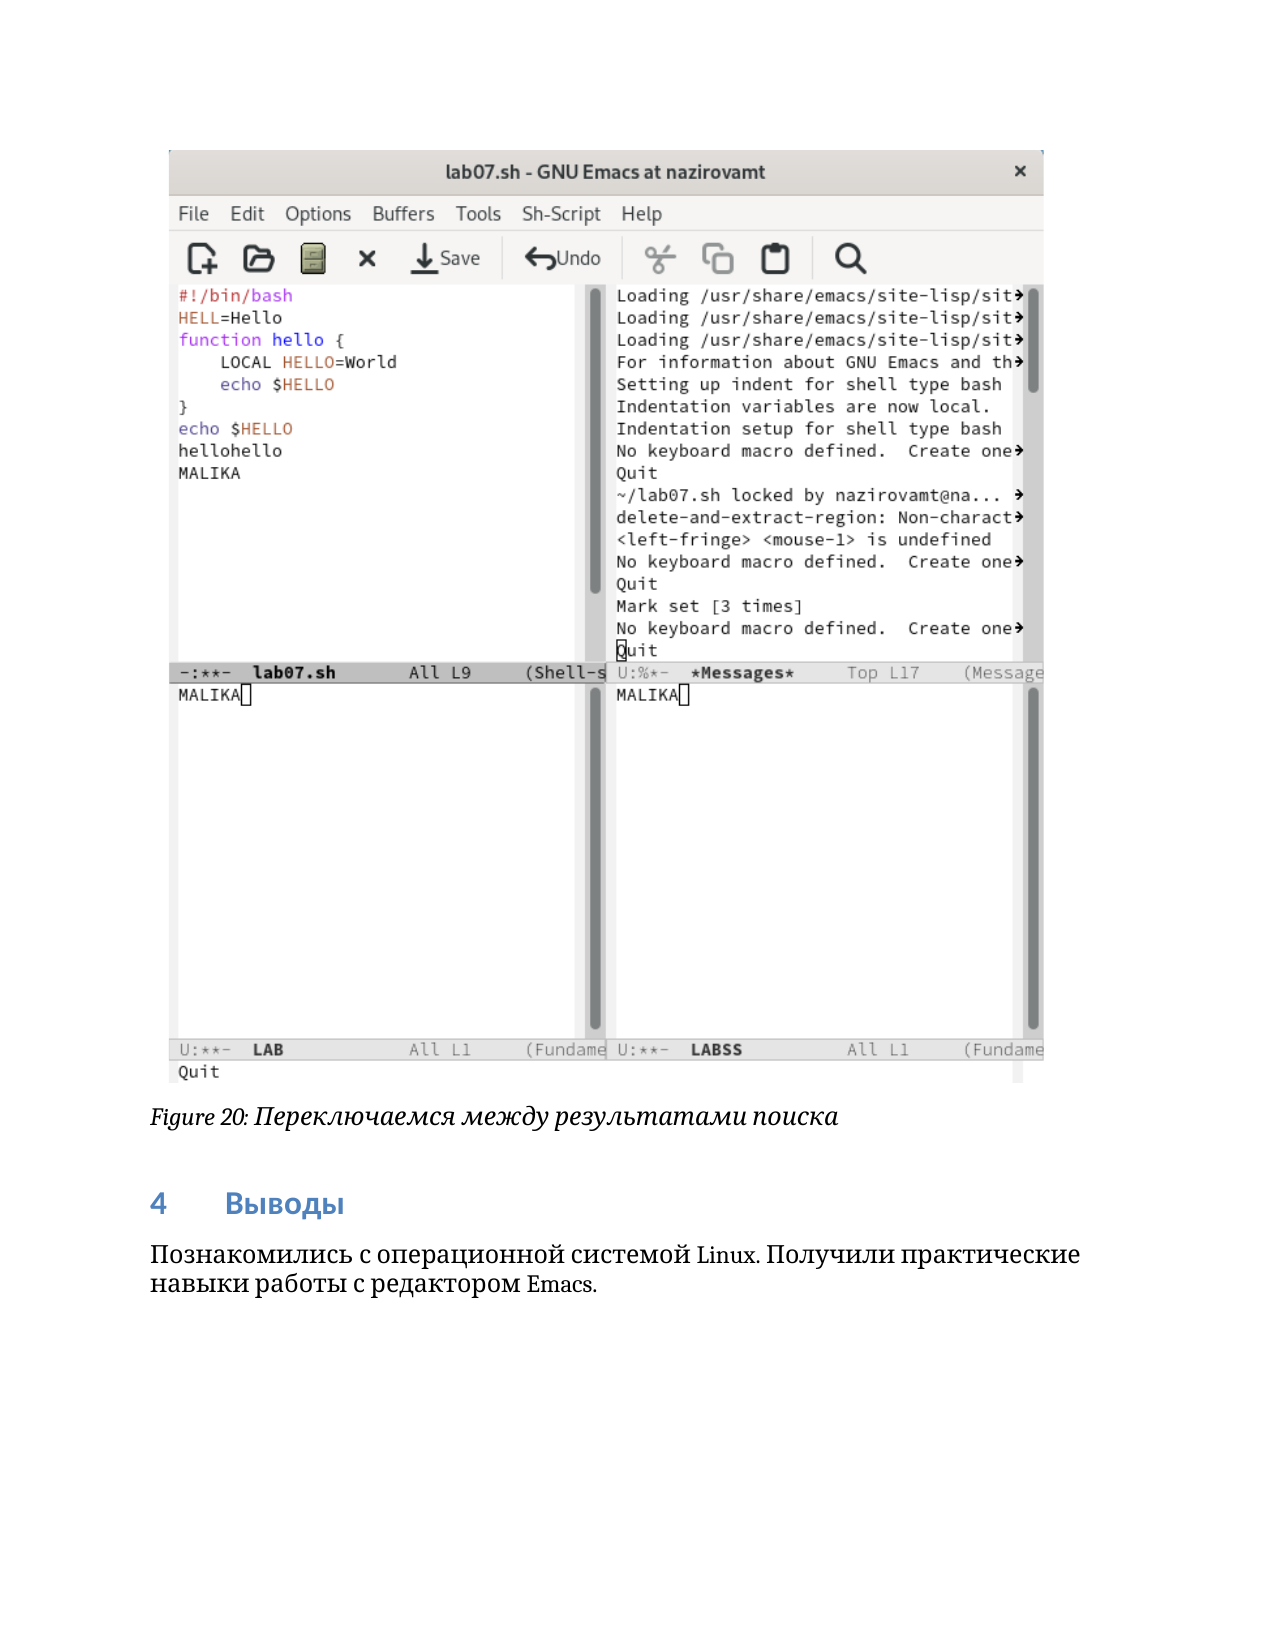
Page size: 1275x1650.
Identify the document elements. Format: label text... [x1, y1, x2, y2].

subtitle 4 Выводы [150, 1182, 1125, 1223]
text Познакомились с операционной системой Linux. Получили практические навыки работы с редактором Emacs. [150, 1241, 1125, 1299]
text Figure 20: Переключаемся между результатами поиска [150, 1103, 1125, 1132]
picture [168, 150, 1044, 1083]
